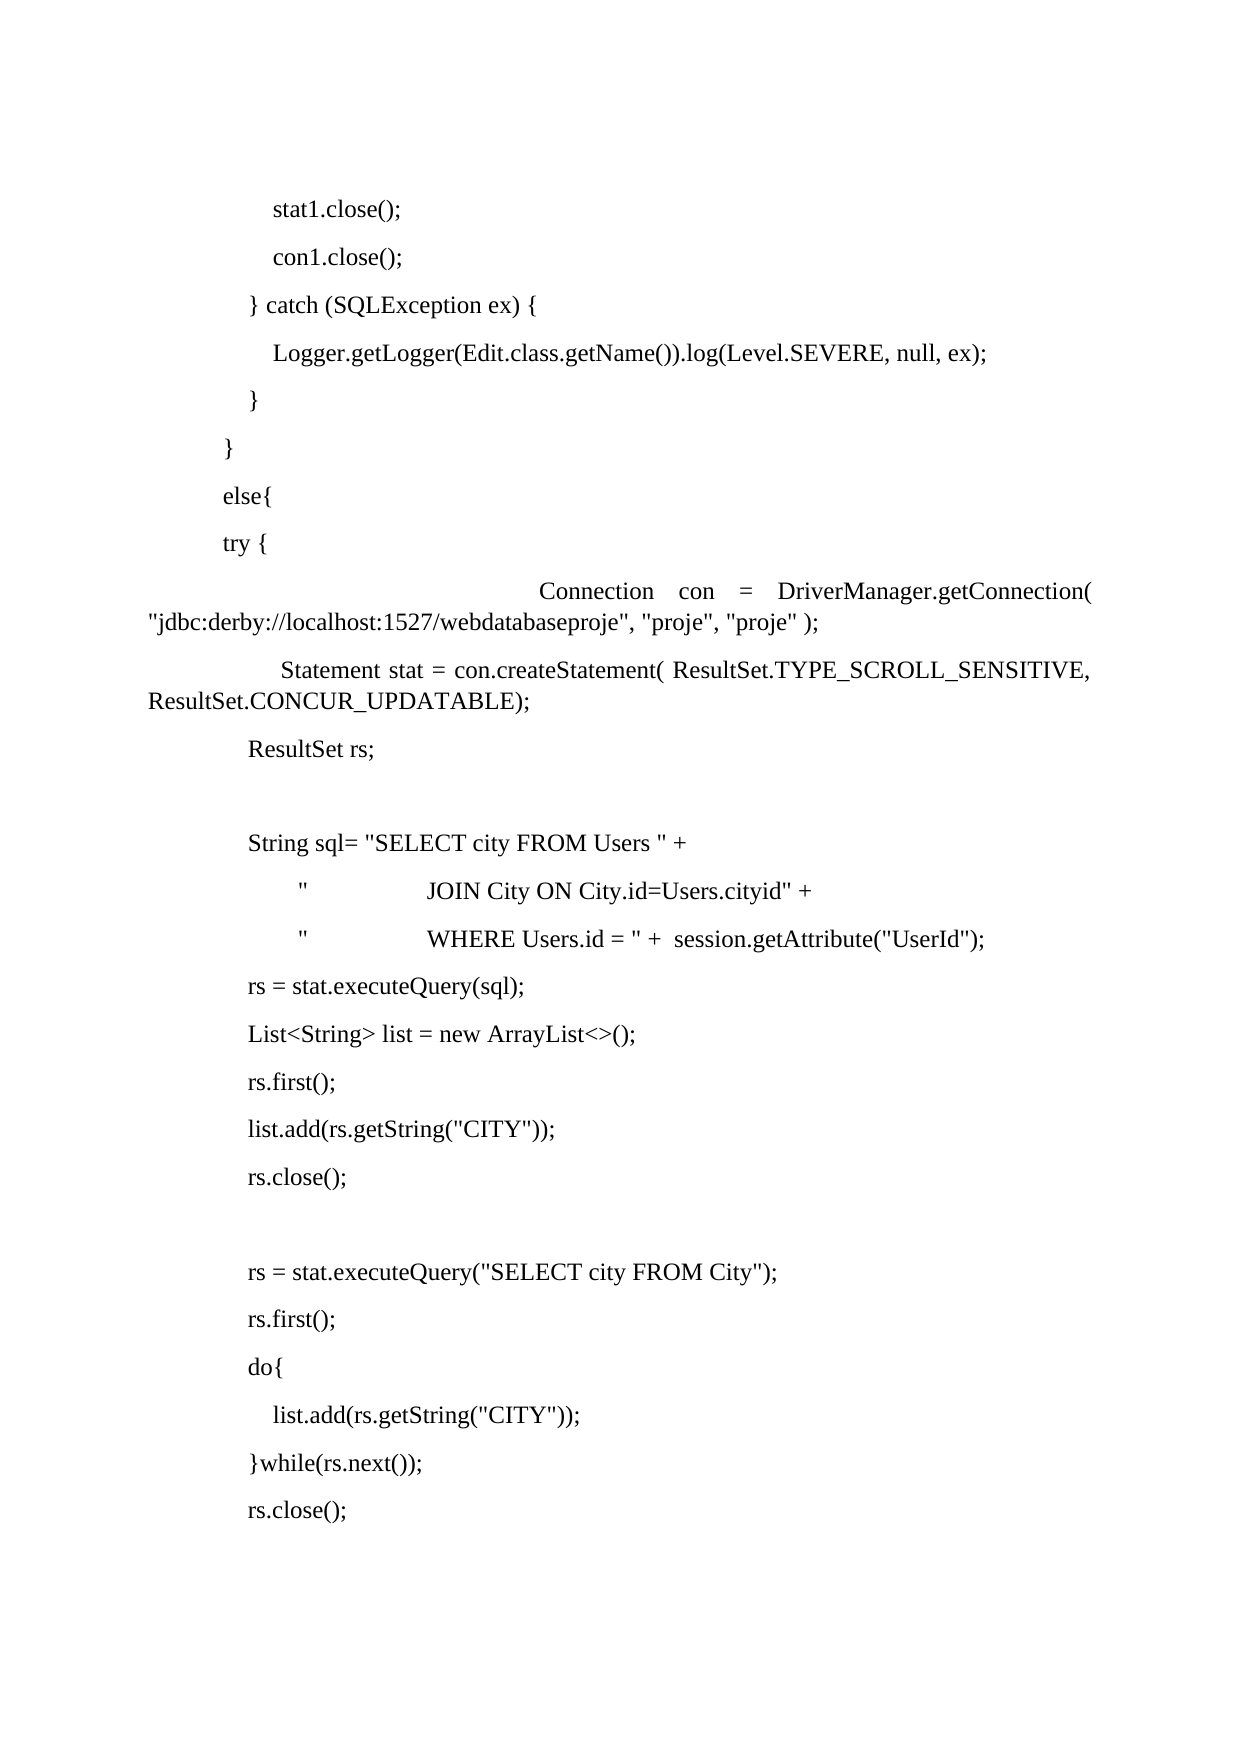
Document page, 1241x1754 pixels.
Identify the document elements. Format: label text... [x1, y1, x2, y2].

text do{ [148, 1352, 1093, 1381]
text } [148, 433, 1093, 462]
text ResultSet rs; [148, 734, 1093, 762]
text Connection con = DriverManager.getConnection( "jdbc:derby://localhost:1527/webdatabaseproje", "proje", "proje" ); [148, 576, 1093, 636]
text rs.close(); [148, 1495, 1093, 1524]
text Statement stat = con.createStatement( ResultSet.TYPE_SCROLL_SENSITIVE, ResultSet.CONCUR_UPDATABLE); [148, 655, 1093, 715]
text rs.first(); [148, 1304, 1093, 1333]
text " JOIN City ON City.id=Users.cityid" + [148, 876, 1093, 905]
text rs = stat.executeQuery("SELECT city FROM City"); [148, 1257, 1093, 1286]
text list.add(rs.getString("CITY")); [148, 1114, 1093, 1143]
text } catch (SQLException ex) { [148, 290, 1093, 319]
text else{ [148, 481, 1093, 509]
text " WHERE Users.id = " + session.getAttribute("UserId"); [148, 924, 1093, 952]
text try { [148, 528, 1093, 557]
text List<String> list = new ArrayList<>(); [148, 1019, 1093, 1048]
text }while(rs.next()); [148, 1448, 1093, 1476]
text con1.close(); [148, 242, 1093, 271]
text String sql= "SELECT city FROM Users " + [148, 828, 1093, 857]
text } [148, 385, 1093, 414]
text Logger.getLogger(Edit.class.getName()).log(Level.SEVERE, null, ex); [148, 338, 1093, 366]
text rs.first(); [148, 1067, 1093, 1096]
text rs.close(); [148, 1162, 1093, 1191]
text list.add(rs.getString("CITY")); [148, 1400, 1093, 1429]
text rs = stat.executeQuery(sql); [148, 971, 1093, 1000]
text stat1.close(); [148, 194, 1093, 223]
